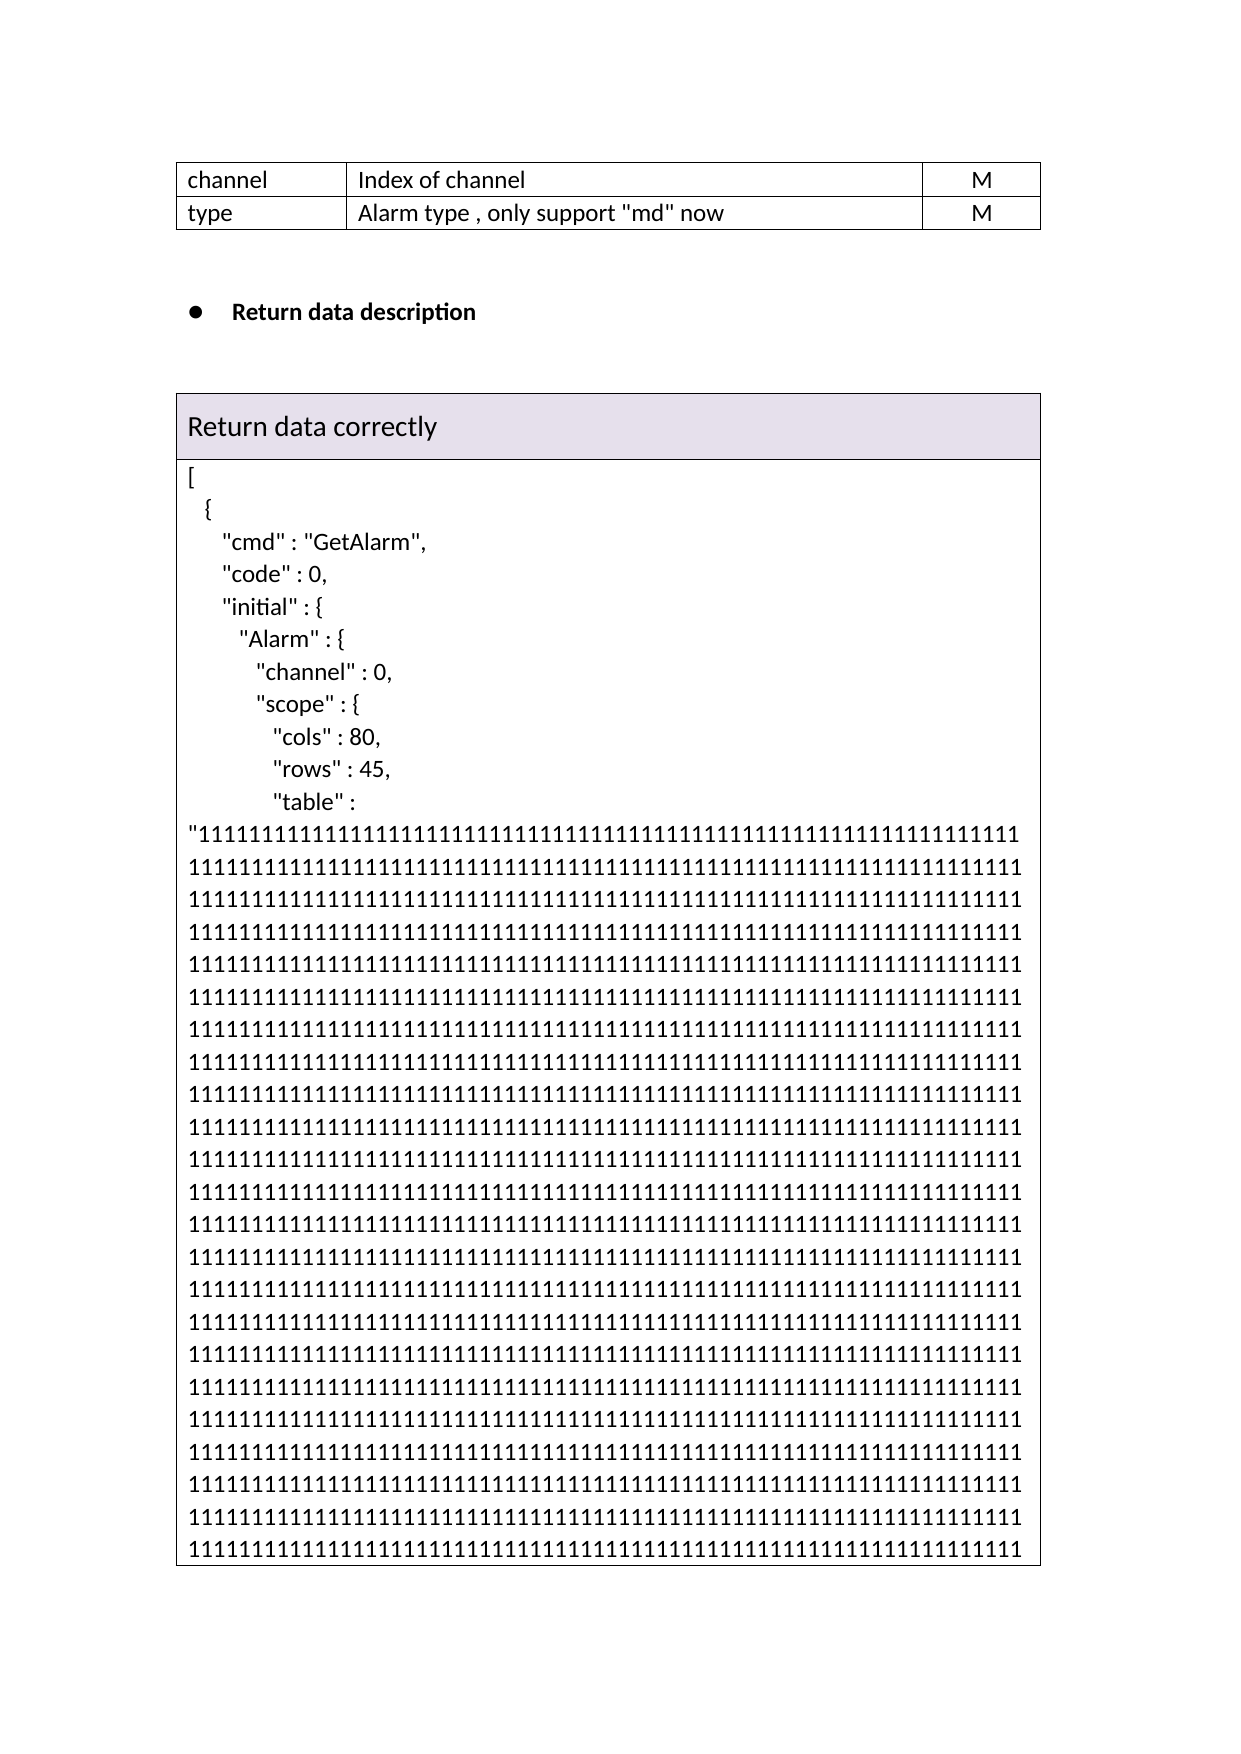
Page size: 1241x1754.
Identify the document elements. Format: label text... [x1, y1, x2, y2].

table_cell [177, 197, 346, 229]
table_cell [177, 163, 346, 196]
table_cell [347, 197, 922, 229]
list Return data description [187, 295, 1053, 328]
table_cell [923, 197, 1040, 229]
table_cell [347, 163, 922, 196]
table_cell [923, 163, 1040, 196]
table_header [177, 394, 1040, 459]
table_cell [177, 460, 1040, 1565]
